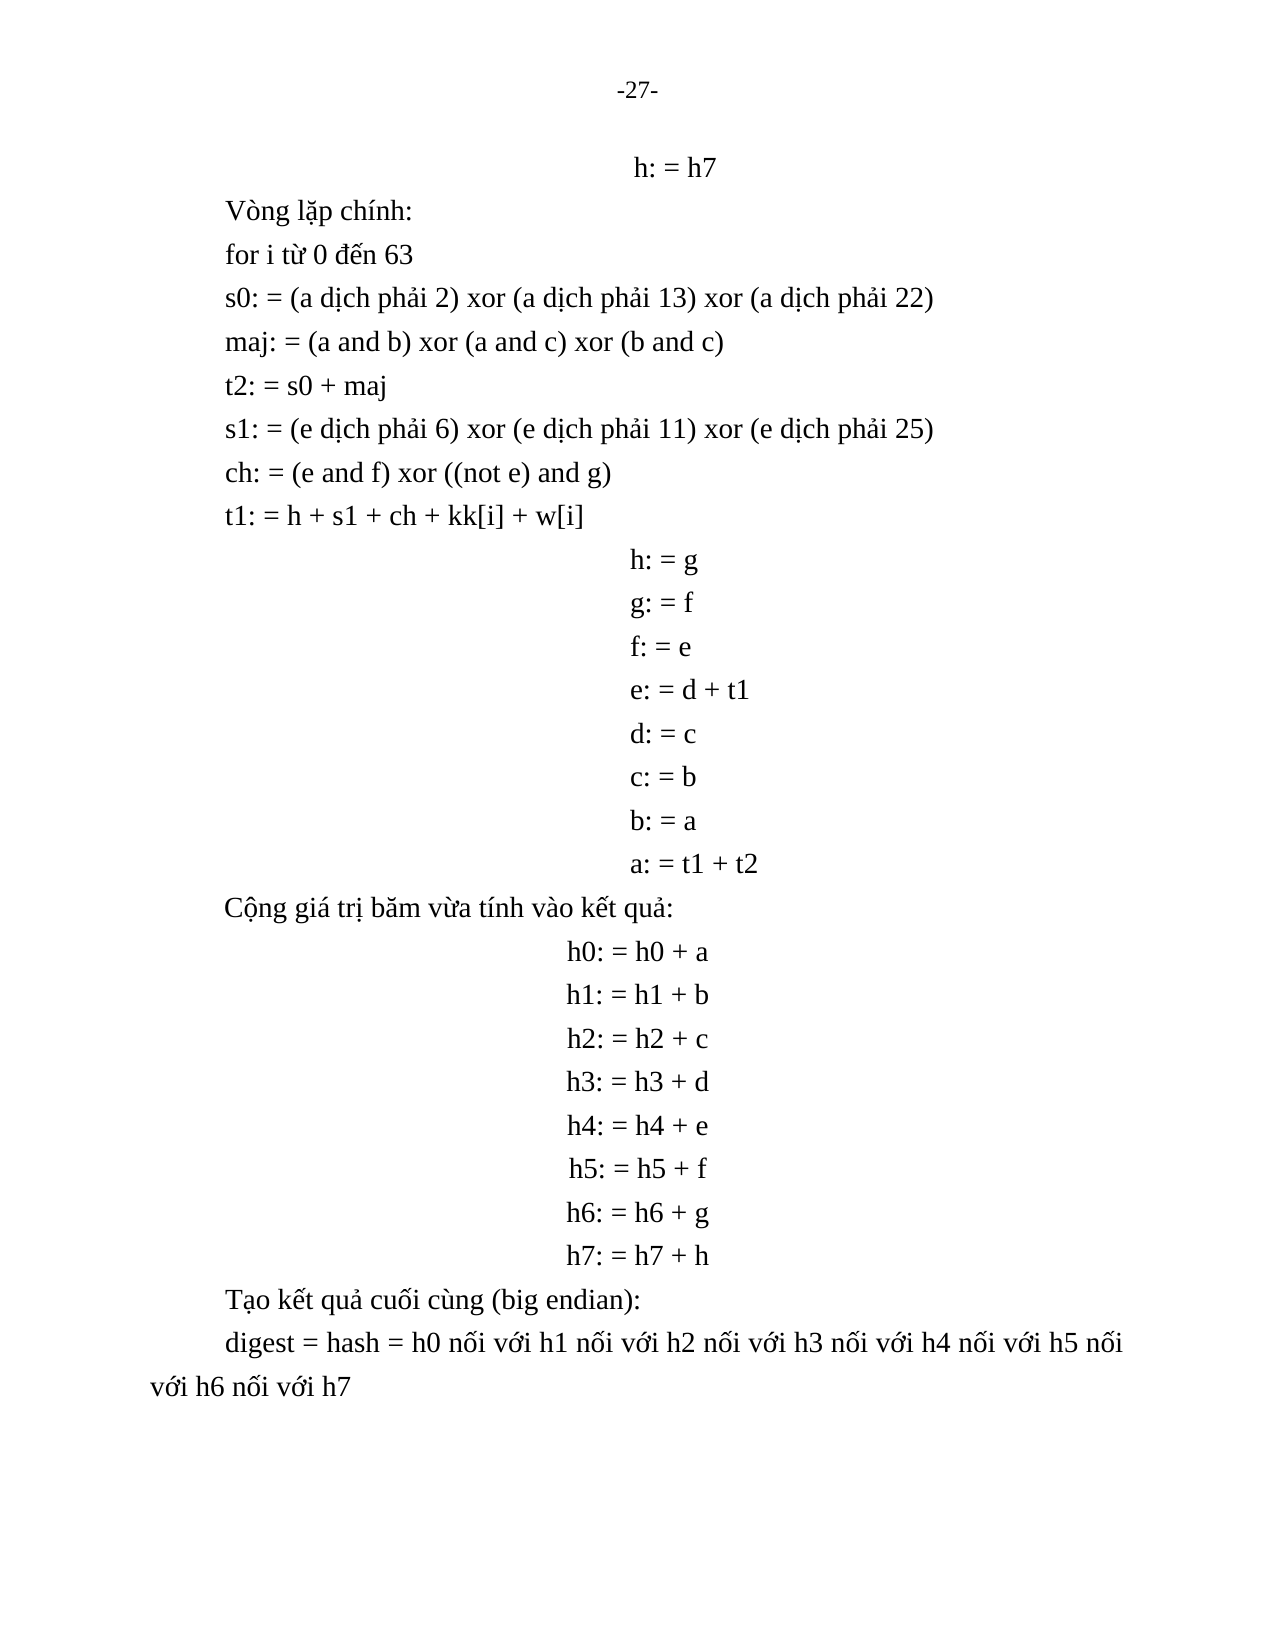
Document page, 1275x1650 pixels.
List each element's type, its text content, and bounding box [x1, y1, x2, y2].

text ch: = (e and f) xor ((not e) and g) [150, 455, 1125, 488]
text g: = f [622, 585, 1125, 619]
text digest = hash = h0 nối với h1 nối với h2 nối với h3 nối với h4 nối với h5 nối với h6 nối với h7 [150, 1326, 1125, 1403]
text t2: = s0 + maj [150, 368, 1125, 401]
text d: = c [622, 716, 1125, 749]
text h3: = h3 + d [150, 1064, 1125, 1098]
text h0: = h0 + a [150, 934, 1125, 967]
text for i từ 0 đến 63 [150, 237, 1125, 271]
text h5: = h5 + f [150, 1151, 1125, 1185]
text h1: = h1 + b [150, 977, 1125, 1011]
text t1: = h + s1 + ch + kk[i] + w[i] [150, 498, 1125, 532]
text h: = g [622, 542, 1125, 575]
text Cộng giá trị băm vừa tính vào kết quả: [150, 890, 1125, 924]
text Vòng lặp chính: [150, 193, 1125, 227]
text h2: = h2 + c [150, 1021, 1125, 1054]
text s1: = (e dịch phải 6) xor (e dịch phải 11) xor (e dịch phải 25) [150, 411, 1125, 445]
text Tạo kết quả cuối cùng (big endian): [150, 1282, 1125, 1316]
text h4: = h4 + e [150, 1108, 1125, 1141]
text e: = d + t1 [622, 672, 1125, 706]
text a: = t1 + t2 [622, 847, 1125, 880]
text s0: = (a dịch phải 2) xor (a dịch phải 13) xor (a dịch phải 22) [150, 281, 1125, 314]
text h7: = h7 + h [150, 1238, 1125, 1272]
text h6: = h6 + g [150, 1195, 1125, 1228]
text f: = e [622, 629, 1125, 662]
text c: = b [622, 759, 1125, 793]
text h: = h7 [150, 150, 1125, 183]
text b: = a [622, 803, 1125, 837]
text maj: = (a and b) xor (a and c) xor (b and c) [150, 324, 1125, 358]
